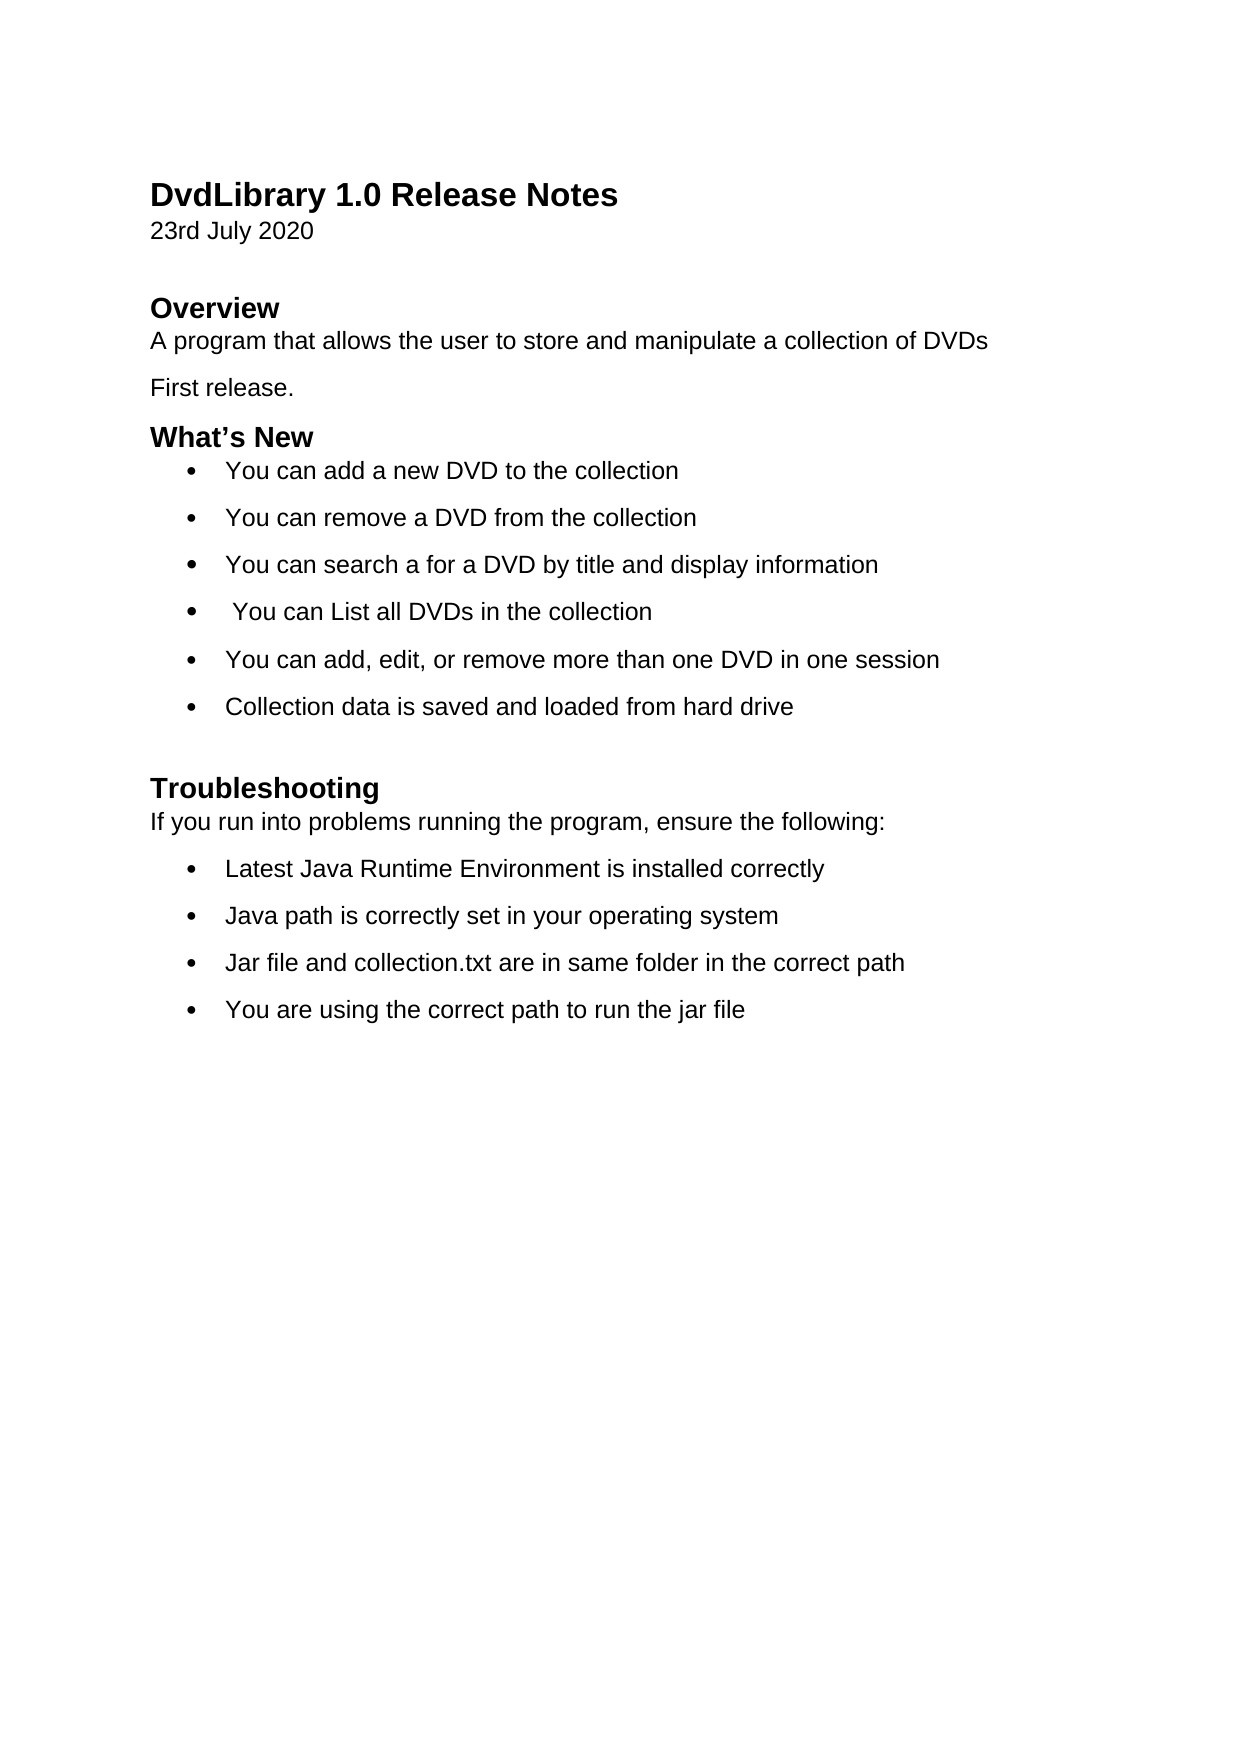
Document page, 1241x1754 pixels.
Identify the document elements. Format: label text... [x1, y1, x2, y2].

list You can List all DVDs in the collection [187, 597, 1090, 626]
subtitle DvdLibrary 1.0 Release Notes [150, 175, 1090, 213]
list Collection data is saved and loaded from hard drive [187, 692, 1090, 720]
list Java path is correctly set in your operating system [187, 901, 1090, 929]
list Latest Java Runtime Environment is installed correctly [187, 853, 1090, 882]
subtitle Overview [150, 291, 1090, 324]
subtitle Troubleshooting [150, 771, 1090, 804]
text 23rd July 2020 [150, 216, 1090, 244]
text If you run into problems running the program, ensure the following: [150, 806, 1090, 835]
list Jar file and collection.txt are in same folder in the correct path [187, 948, 1090, 976]
list You can search a for a DVD by title and display information [187, 550, 1090, 579]
list You can add, edit, or remove more than one DVD in one session [187, 644, 1090, 673]
subtitle What’s New [150, 421, 1090, 454]
list You can add a new DVD to the collection [187, 456, 1090, 485]
text A program that allows the user to store and manipulate a collection of DVDs [150, 326, 1090, 355]
text First release. [150, 373, 1090, 402]
list You can remove a DVD from the collection [187, 503, 1090, 532]
list You are using the correct path to run the jar file [187, 995, 1090, 1023]
